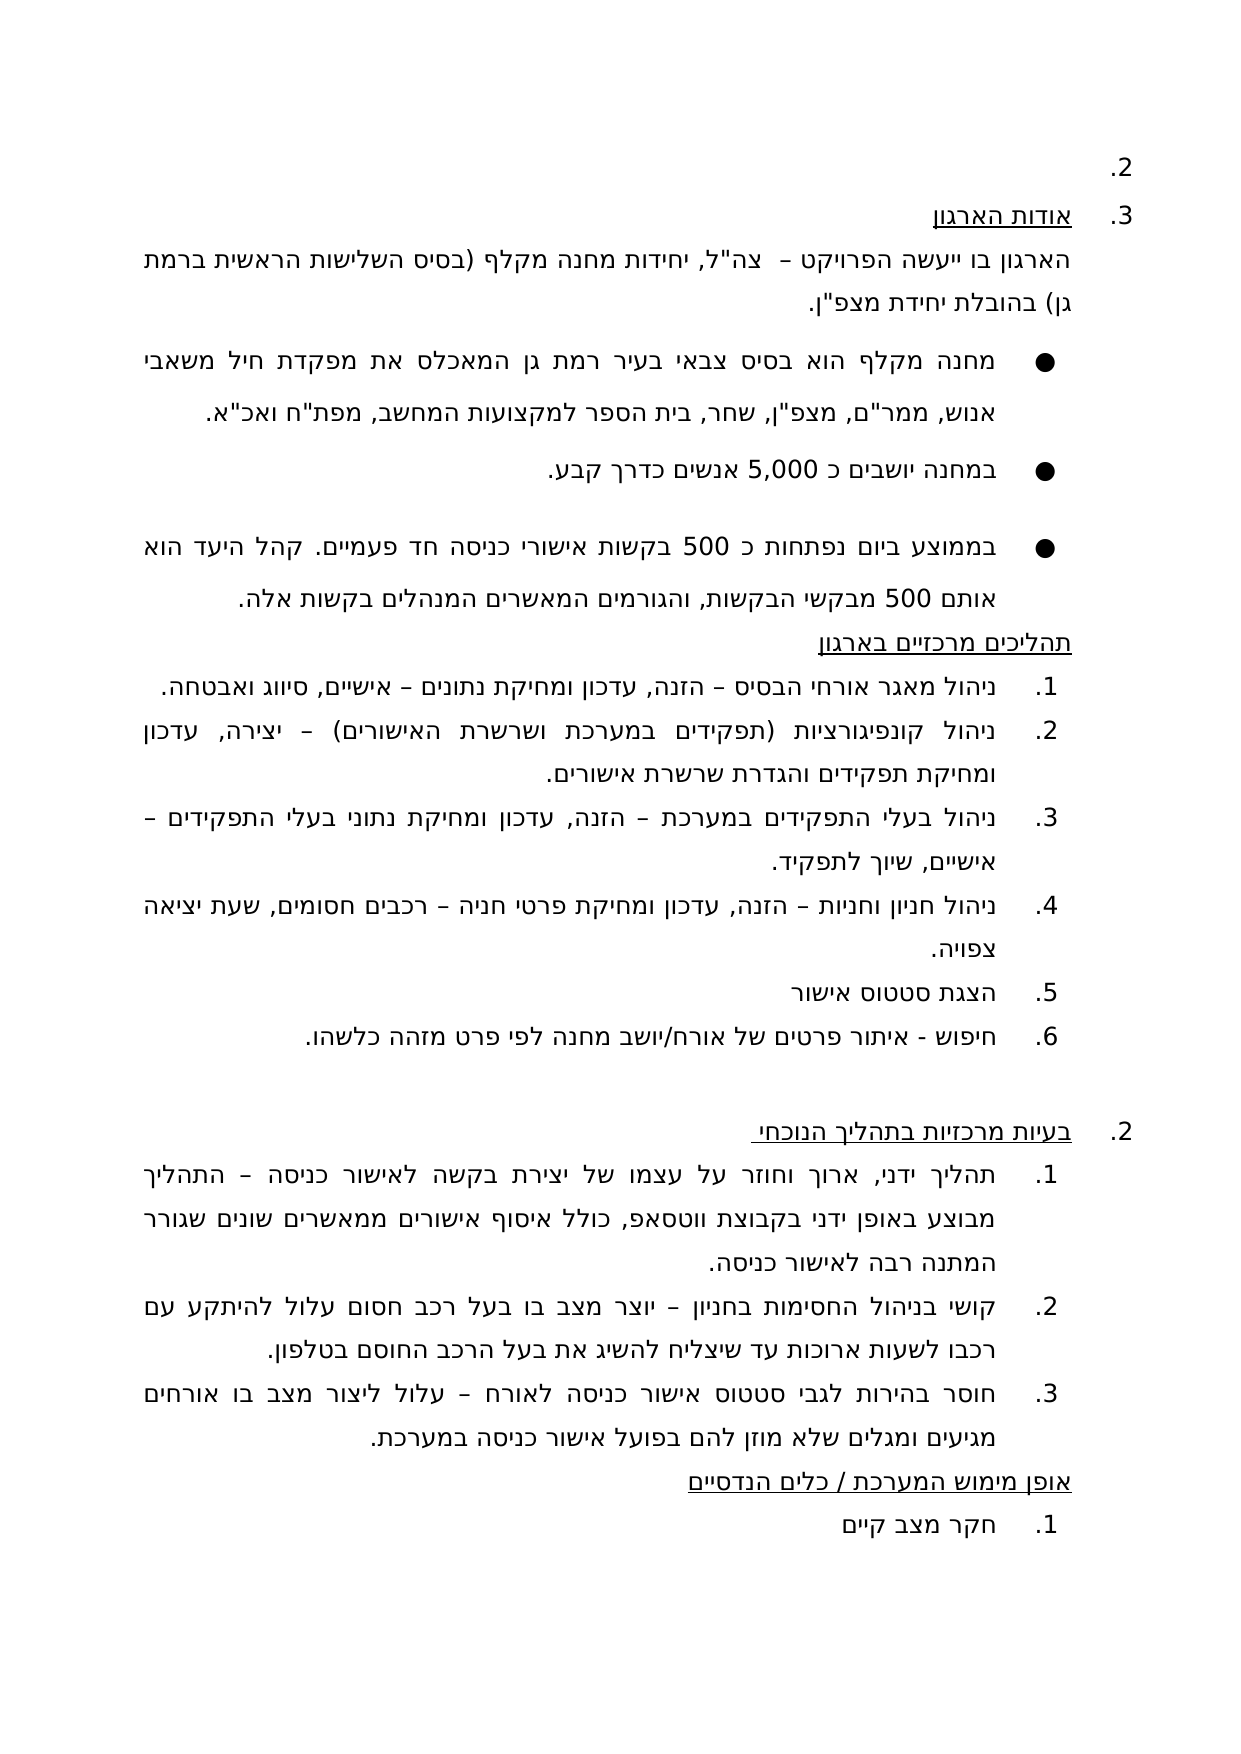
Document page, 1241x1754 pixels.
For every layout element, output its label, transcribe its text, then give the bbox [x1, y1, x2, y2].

list ניהול קונפיגורציות (תפקידים במערכת ושרשרת האישורים) – יצירה, עדכון ומחיקת תפקידים והגדרת שרשרת אישורים. [143, 716, 1034, 789]
list הצגת סטטוס אישור [143, 978, 1034, 1007]
list ניהול מאגר אורחי הבסיס – הזנה, עדכון ומחיקת נתונים – אישיים, סיווג ואבטחה. [143, 672, 1034, 701]
text אופן מימוש המערכת / כלים הנדסיים [143, 1467, 1072, 1496]
list מחנה מקלף הוא בסיס צבאי בעיר רמת גן המאכלס את מפקדת חיל משאבי אנוש, ממר"ם, מצפ"ן, שחר, בית הספר למקצועות המחשב, מפת"ח ואכ"א. [143, 332, 1034, 427]
list תהליך ידני, ארוך וחוזר על עצמו של יצירת בקשה לאישור כניסה – התהליך מבוצע באופן ידני בקבוצת ווטסאפ, כולל איסוף אישורים ממאשרים שונים שגורר המתנה רבה לאישור כניסה. [143, 1161, 1034, 1277]
list בעיות מרכזיות בתהליך הנוכחי [143, 1117, 1109, 1146]
list חקר מצב קיים [143, 1511, 1034, 1540]
text הארגון בו ייעשה הפרויקט – צה"ל, יחידות מחנה מקלף (בסיס השלישות הראשית ברמת גן) בהובלת יחידת מצפ"ן. [143, 245, 1072, 318]
list חיפוש - איתור פרטים של אורח/יושב מחנה לפי פרט מזהה כלשהו. [143, 1022, 1034, 1051]
list במחנה יושבים כ 5,000 אנשים כדרך קבע. [143, 442, 1034, 493]
list חוסר בהירות לגבי סטטוס אישור כניסה לאורח – עלול ליצור מצב בו אורחים מגיעים ומגלים שלא מוזן להם בפועל אישור כניסה במערכת. [143, 1379, 1034, 1452]
list קושי בניהול החסימות בחניון – יוצר מצב בו בעל רכב חסום עלול להיתקע עם רכבו לשעות ארוכות עד שיצליח להשיג את בעל הרכב החוסם בטלפון. [143, 1292, 1034, 1365]
text תהליכים מרכזיים בארגון [143, 628, 1072, 657]
list ניהול חניון וחניות – הזנה, עדכון ומחיקת פרטי חניה – רכבים חסומים, שעת יציאה צפויה. [143, 891, 1034, 964]
list בממוצע ביום נפתחות כ 500 בקשות אישורי כניסה חד פעמיים. קהל היעד הוא אותם 500 מבקשי הבקשות, והגורמים המאשרים המנהלים בקשות אלה. [143, 519, 1034, 614]
list ניהול בעלי התפקידים במערכת – הזנה, עדכון ומחיקת נתוני בעלי התפקידים – אישיים, שיוך לתפקיד. [143, 803, 1034, 876]
list אודות הארגון [143, 201, 1109, 230]
